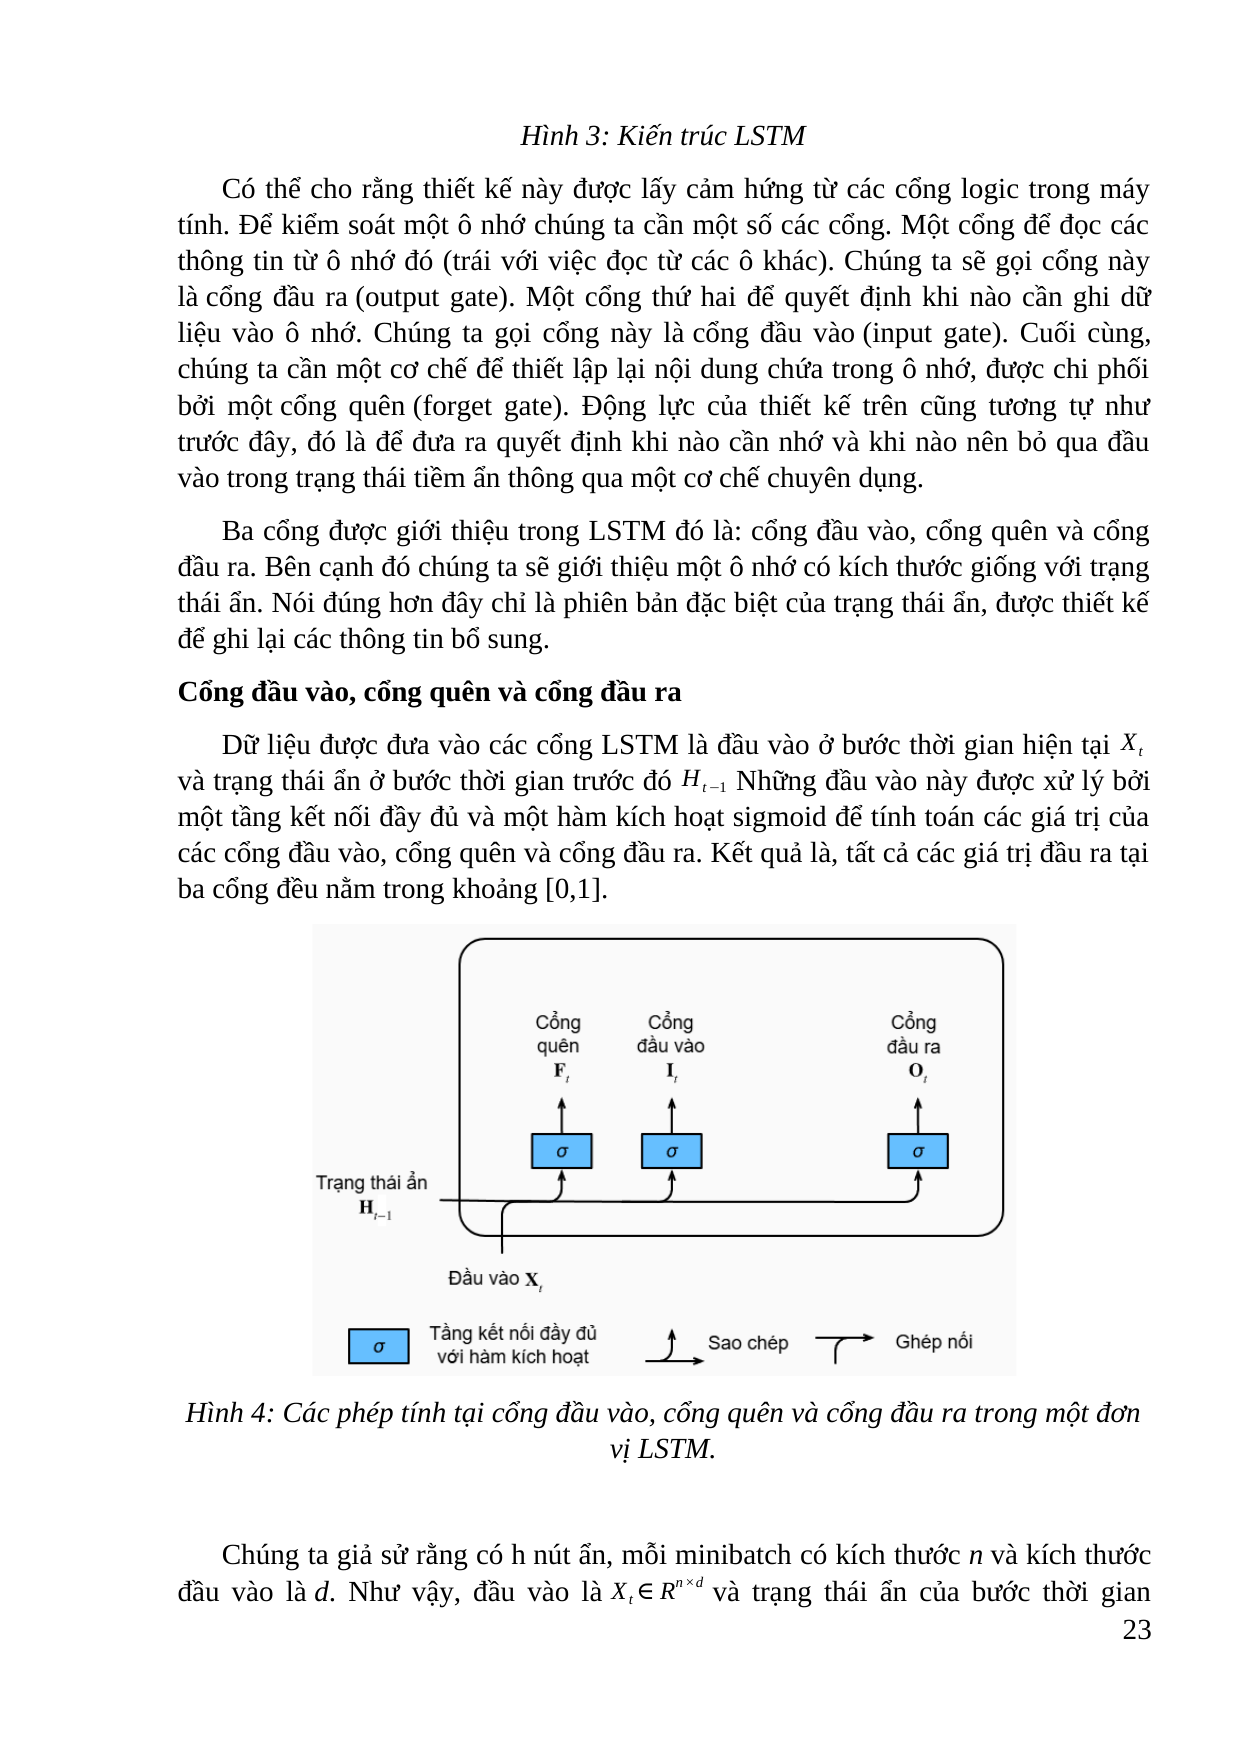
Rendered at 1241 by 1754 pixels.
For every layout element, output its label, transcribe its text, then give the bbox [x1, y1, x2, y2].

text Ba cổng được giới thiệu trong LSTM đó là: cổng đầu vào, cổng quên và cổng đầu ra. Bên cạnh đó chúng ta sẽ giới thiệu một ô nhớ có kích thước giống với trạng thái ẩn. Nói đúng hơn đây chỉ là phiên bản đặc biệt của trạng thái ẩn, được thiết kế để ghi lại các thông tin bổ sung. [177, 513, 1152, 655]
text Hình 3: Kiến trúc LSTM [177, 118, 1152, 152]
picture [312, 924, 1017, 1376]
text Cổng đầu vào, cổng quên và cổng đầu ra [177, 674, 1152, 708]
text Có thể cho rằng thiết kế này được lấy cảm hứng từ các cổng logic trong máy tính. Để kiểm soát một ô nhớ chúng ta cần một số các cổng. Một cổng để đọc các thông tin từ ô nhớ đó (trái với việc đọc từ các ô khác). Chúng ta sẽ gọi cổng này là cổng đầu ra (output gate). Một cổng thứ hai để quyết định khi nào cần ghi dữ liệu vào ô nhớ. Chúng ta gọi cổng này là cổng đầu vào (input gate). Cuối cùng, chúng ta cần một cơ chế để thiết lập lại nội dung chứa trong ô nhớ, được chi phối bởi một cổng quên (forget gate). Động lực của thiết kế trên cũng tương tự như trước đây, đó là để đưa ra quyết định khi nào cần nhớ và khi nào nên bỏ qua đầu vào trong trạng thái tiềm ẩn thông qua một cơ chế chuyên dụng. [177, 171, 1152, 494]
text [177, 1537, 1152, 1608]
text Dữ liệu được đưa vào các cổng LSTM là đầu vào ở bước thời gian hiện tại và trạng thái ẩn ở bước thời gian trước đó Những đầu vào này được xử lý bởi một tầng kết nối đầy đủ và một hàm kích hoạt sigmoid để tính toán các giá trị của các cổng đầu vào, cổng quên và cổng đầu ra. Kết quả là, tất cả các giá trị đầu ra tại ba cổng đều nằm trong khoảng [0,1]. [177, 727, 1152, 905]
text Hình 4: Các phép tính tại cổng đầu vào, cổng quên và cổng đầu ra trong một đơn vị LSTM. [177, 1395, 1152, 1465]
